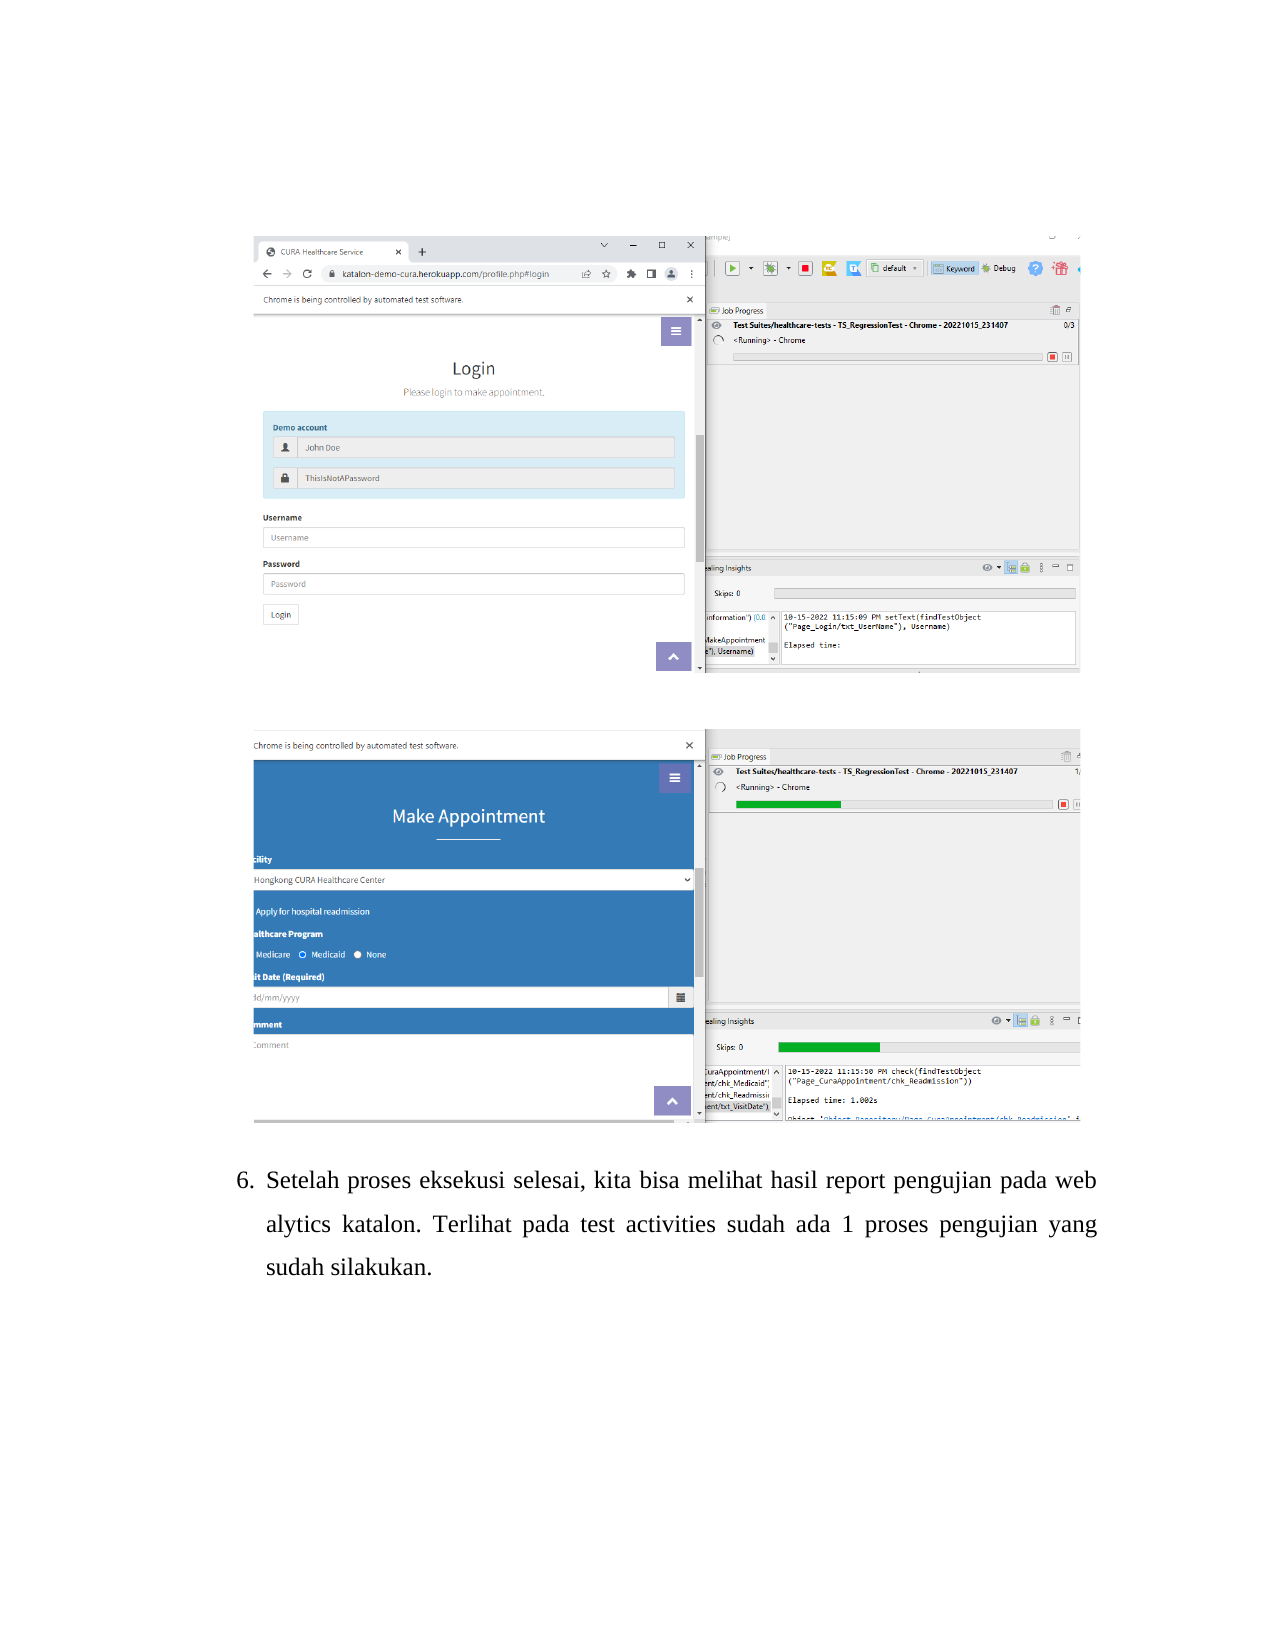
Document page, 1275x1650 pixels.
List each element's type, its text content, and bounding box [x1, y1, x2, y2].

picture [253, 729, 1081, 1123]
list Setelah proses eksekusi selesai, kita bisa melihat hasil report pengujian pada web alytics katalon. Terlihat pada test activities sudah ada 1 proses pengujian yang sudah silakukan. [236, 1166, 1098, 1281]
picture [253, 236, 1081, 673]
